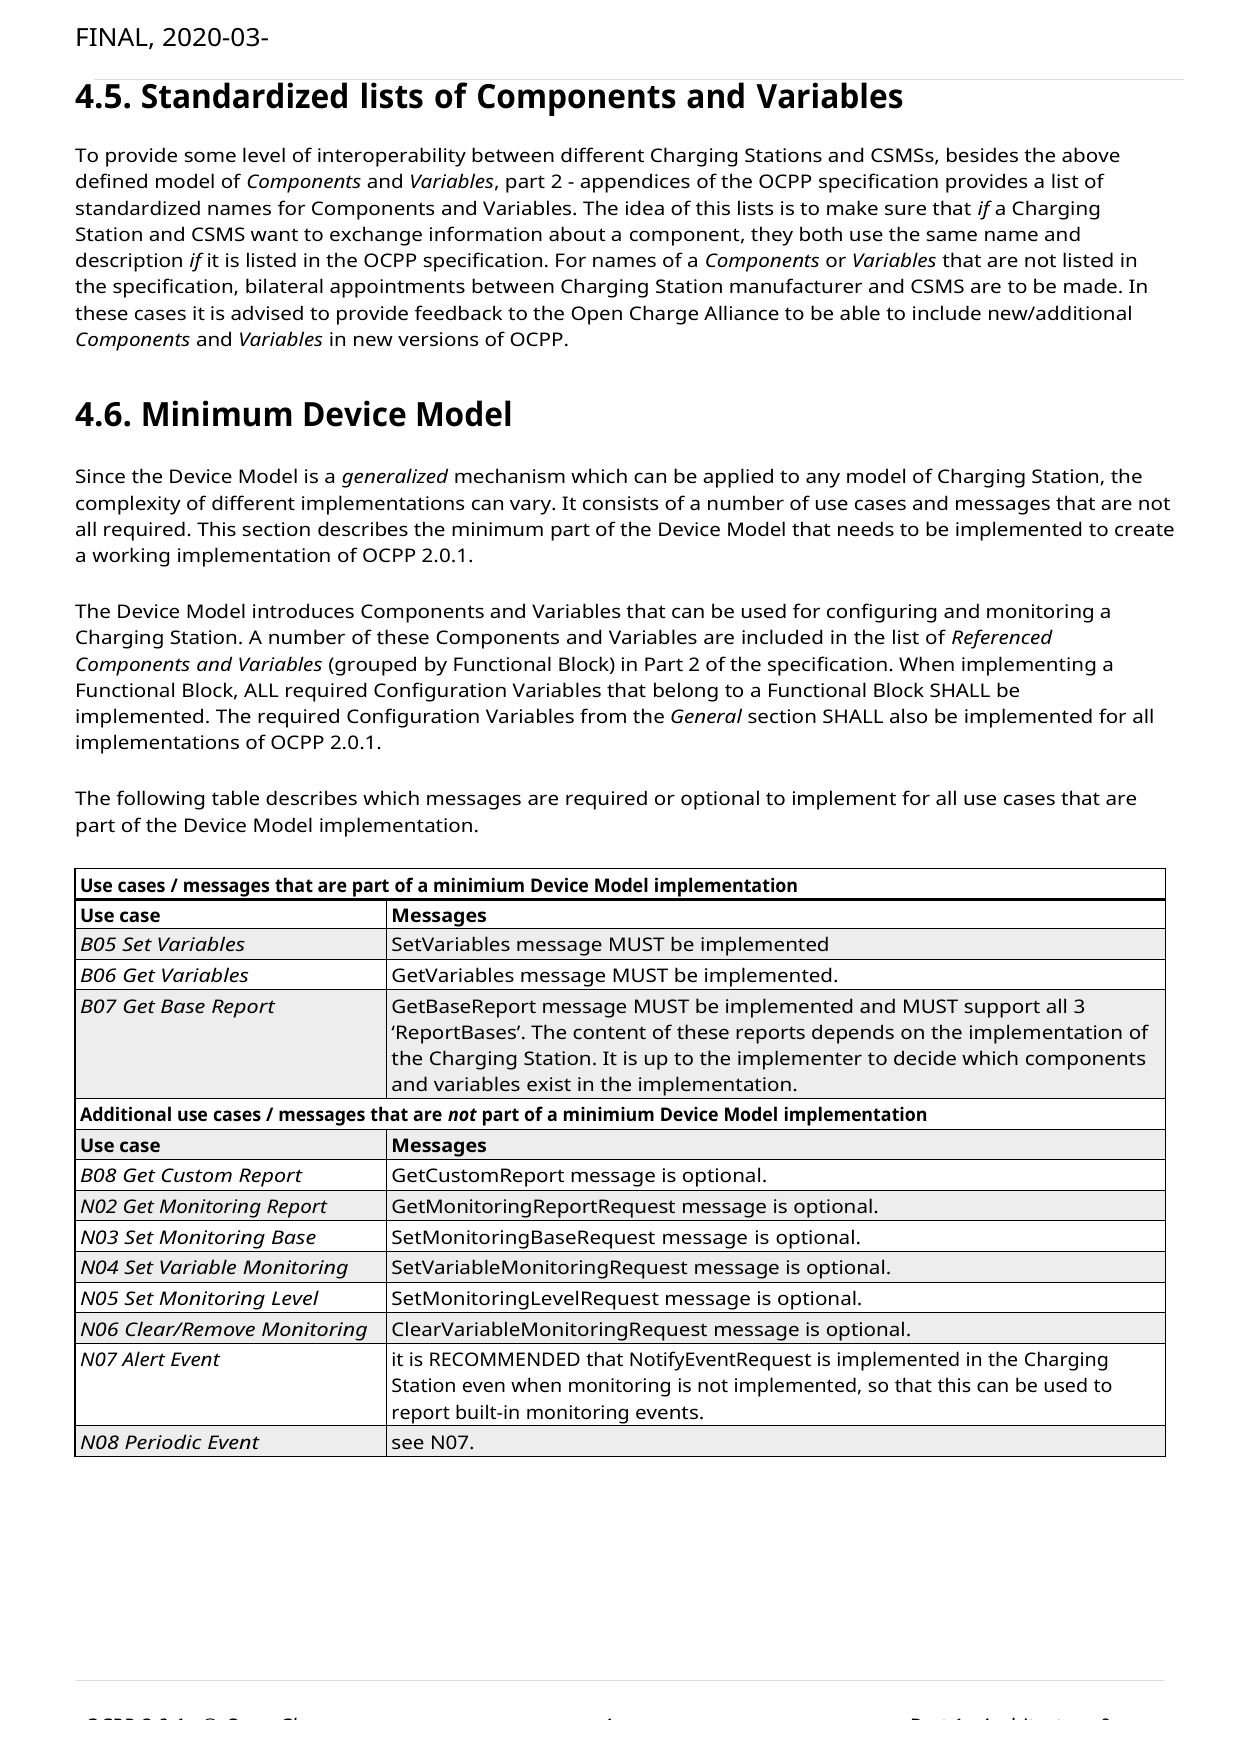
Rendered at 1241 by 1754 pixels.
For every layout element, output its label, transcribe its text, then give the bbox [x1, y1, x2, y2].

table_cell N07 Alert Event [76, 1344, 386, 1425]
subtitle Minimum Device Model [75, 391, 1178, 437]
table_cell SetMonitoringLevelRequest message is optional. [387, 1283, 1165, 1312]
table_cell Use case [76, 1130, 386, 1159]
table_cell Use case [76, 901, 386, 928]
table_cell N04 Set Variable Monitoring [76, 1252, 386, 1282]
table_cell SetVariableMonitoringRequest message is optional. [387, 1252, 1165, 1282]
table_cell N02 Get Monitoring Report [76, 1191, 386, 1220]
table_cell Messages [387, 901, 1165, 928]
text The Device Model introduces Components and Variables that can be used for configuring and monitoring a Charging Station. A number of these Components and Variables are included in the list of Referenced Components and Variables (grouped by Functional Block) in Part 2 of the specification. When implementing a Functional Block, ALL required Configuration Variables that belong to a Functional Block SHALL be implemented. The required Configuration Variables from the General section SHALL also be implemented for all implementations of OCPP 2.0.1. [75, 598, 1160, 755]
table_cell Messages [387, 1130, 1165, 1159]
text The following table describes which messages are required or optional to implement for all use cases that are part of the Device Model implementation. [75, 786, 1159, 837]
table_cell N05 Set Monitoring Level [76, 1283, 386, 1312]
table_cell B05 Set Variables [76, 929, 386, 959]
table_cell N03 Set Monitoring Base [76, 1221, 386, 1251]
table_cell GetMonitoringReportRequest message is optional. [387, 1191, 1165, 1220]
table_cell B08 Get Custom Report [76, 1160, 386, 1190]
subtitle Standardized lists of Components and Variables [75, 79, 1178, 115]
table_cell GetVariables message MUST be implemented. [387, 960, 1165, 989]
table_cell ClearVariableMonitoringRequest message is optional. [387, 1313, 1165, 1343]
text Since the Device Model is a generalized mechanism which can be applied to any model of Charging Station, the complexity of different implementations can vary. It consists of a number of use cases and messages that are not all required. This section describes the minimum part of the Device Model that needs to be implemented to create a working implementation of OCPP 2.0.1. [75, 464, 1178, 568]
table_cell B06 Get Variables [76, 960, 386, 989]
table_cell it is RECOMMENDED that NotifyEventRequest is implemented in the Charging Station even when monitoring is not implemented, so that this can be used to report built-in monitoring events. [387, 1344, 1165, 1425]
table_cell N06 Clear/Remove Monitoring [76, 1313, 386, 1343]
table_cell see N07. [387, 1426, 1165, 1456]
table_cell GetBaseReport message MUST be implemented and MUST support all 3 ‘ReportBases’. The content of these reports depends on the implementation of the Charging Station. It is up to the implementer to decide which components and variables exist in the implementation. [387, 990, 1165, 1098]
text To provide some level of interoperability between different Charging Stations and CSMSs, besides the above defined model of Components and Variables, part 2 - appendices of the OCPP specification provides a list of standardized names for Components and Variables. The idea of this lists is to make sure that if a Charging Station and CSMS want to exchange information about a component, they both use the same name and description if it is listed in the OCPP specification. For names of a Components or Variables that are not listed in the specification, bilateral appointments between Charging Station manufacturer and CSMS are to be made. In these cases it is advised to provide feedback to the Open Charge Alliance to be able to include new/additional Components and Variables in new versions of OCPP. [75, 142, 1159, 352]
table_header Use cases / messages that are part of a minimium Device Model implementation [76, 869, 1165, 898]
table_cell SetVariables message MUST be implemented [387, 929, 1165, 959]
table_cell Additional use cases / messages that are not part of a minimium Device Model implementation [76, 1099, 1165, 1128]
table_cell N08 Periodic Event [76, 1426, 386, 1456]
table_cell GetCustomReport message is optional. [387, 1160, 1165, 1190]
table_cell B07 Get Base Report [76, 990, 386, 1098]
table_cell SetMonitoringBaseRequest message is optional. [387, 1221, 1165, 1251]
